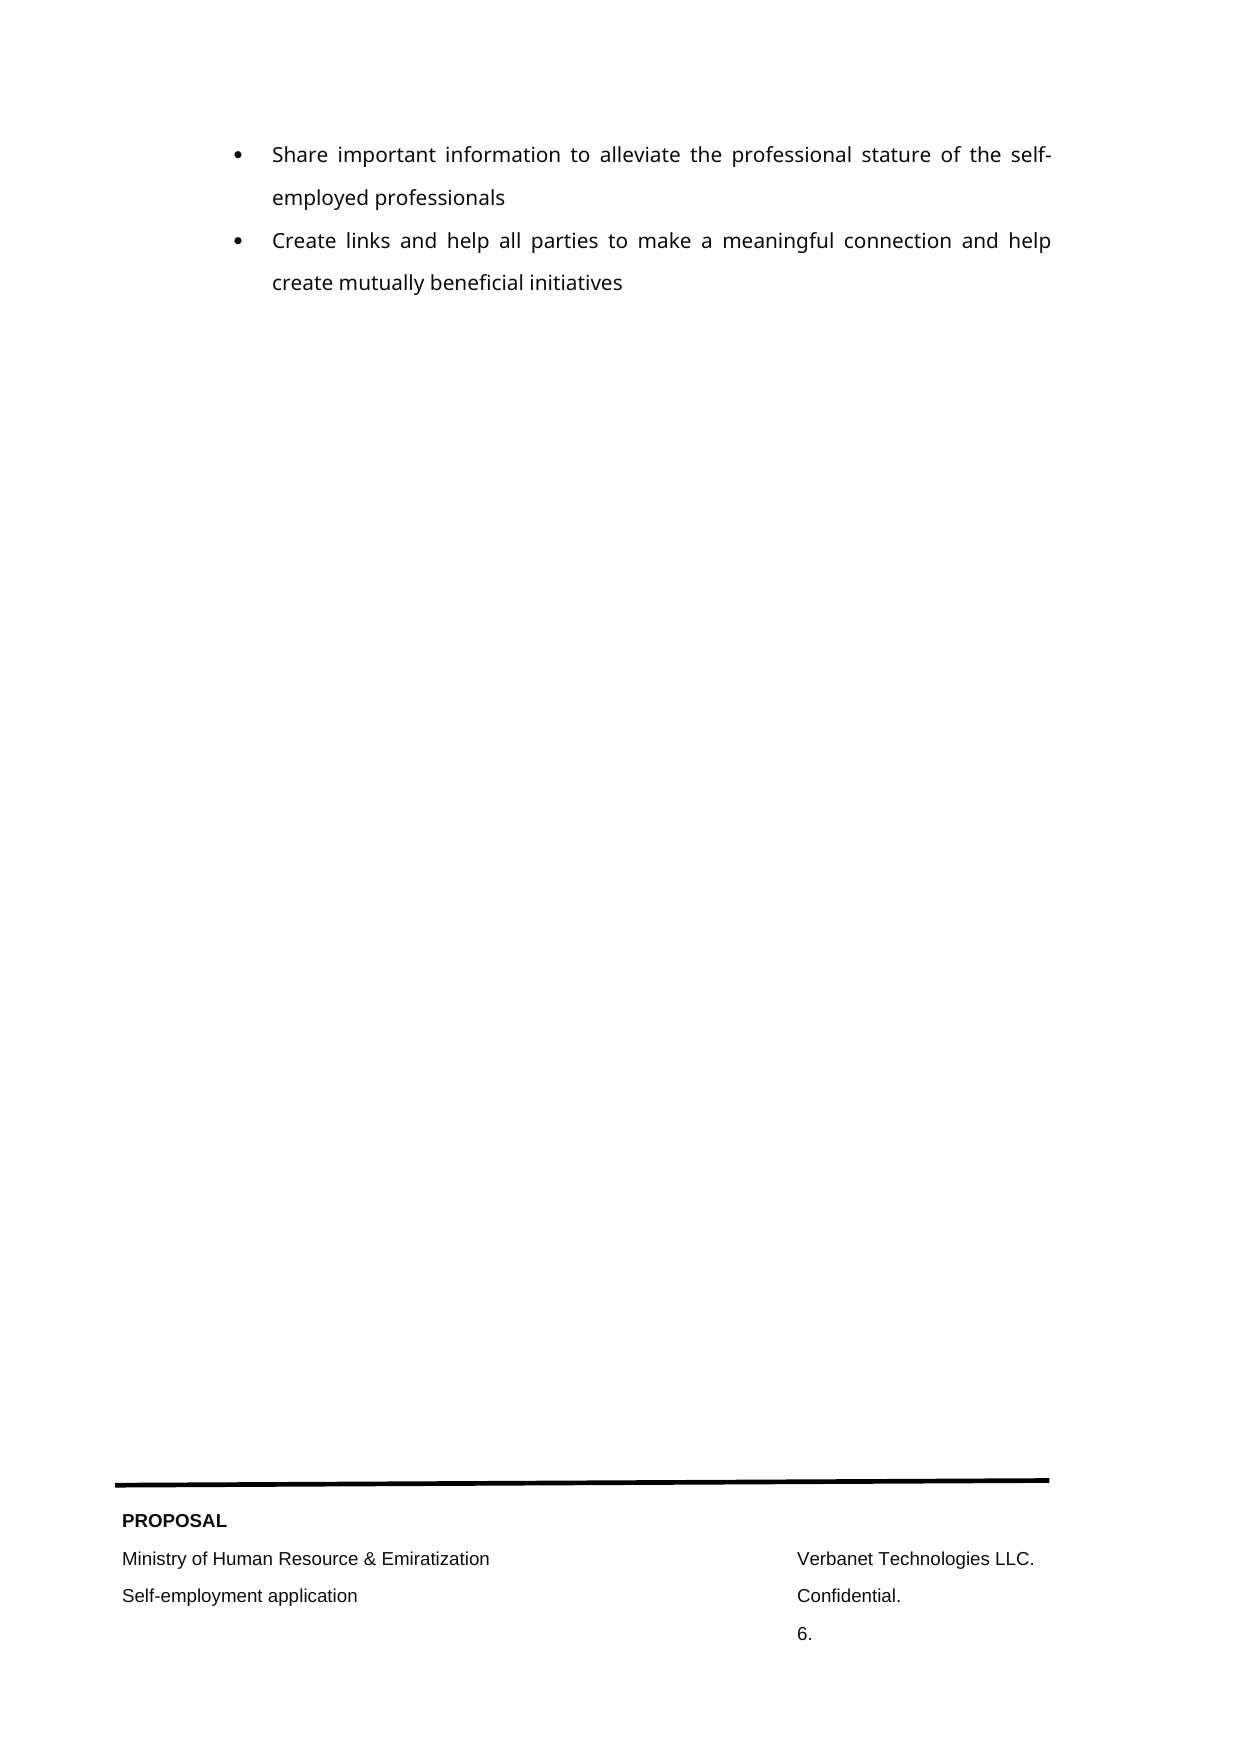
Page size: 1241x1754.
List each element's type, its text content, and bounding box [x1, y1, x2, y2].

list Share important information to alleviate the professional stature of the self-employed professionals [234, 141, 1053, 212]
list Create links and help all parties to make a meaningful connection and help create mutually beneficial initiatives [234, 226, 1053, 297]
